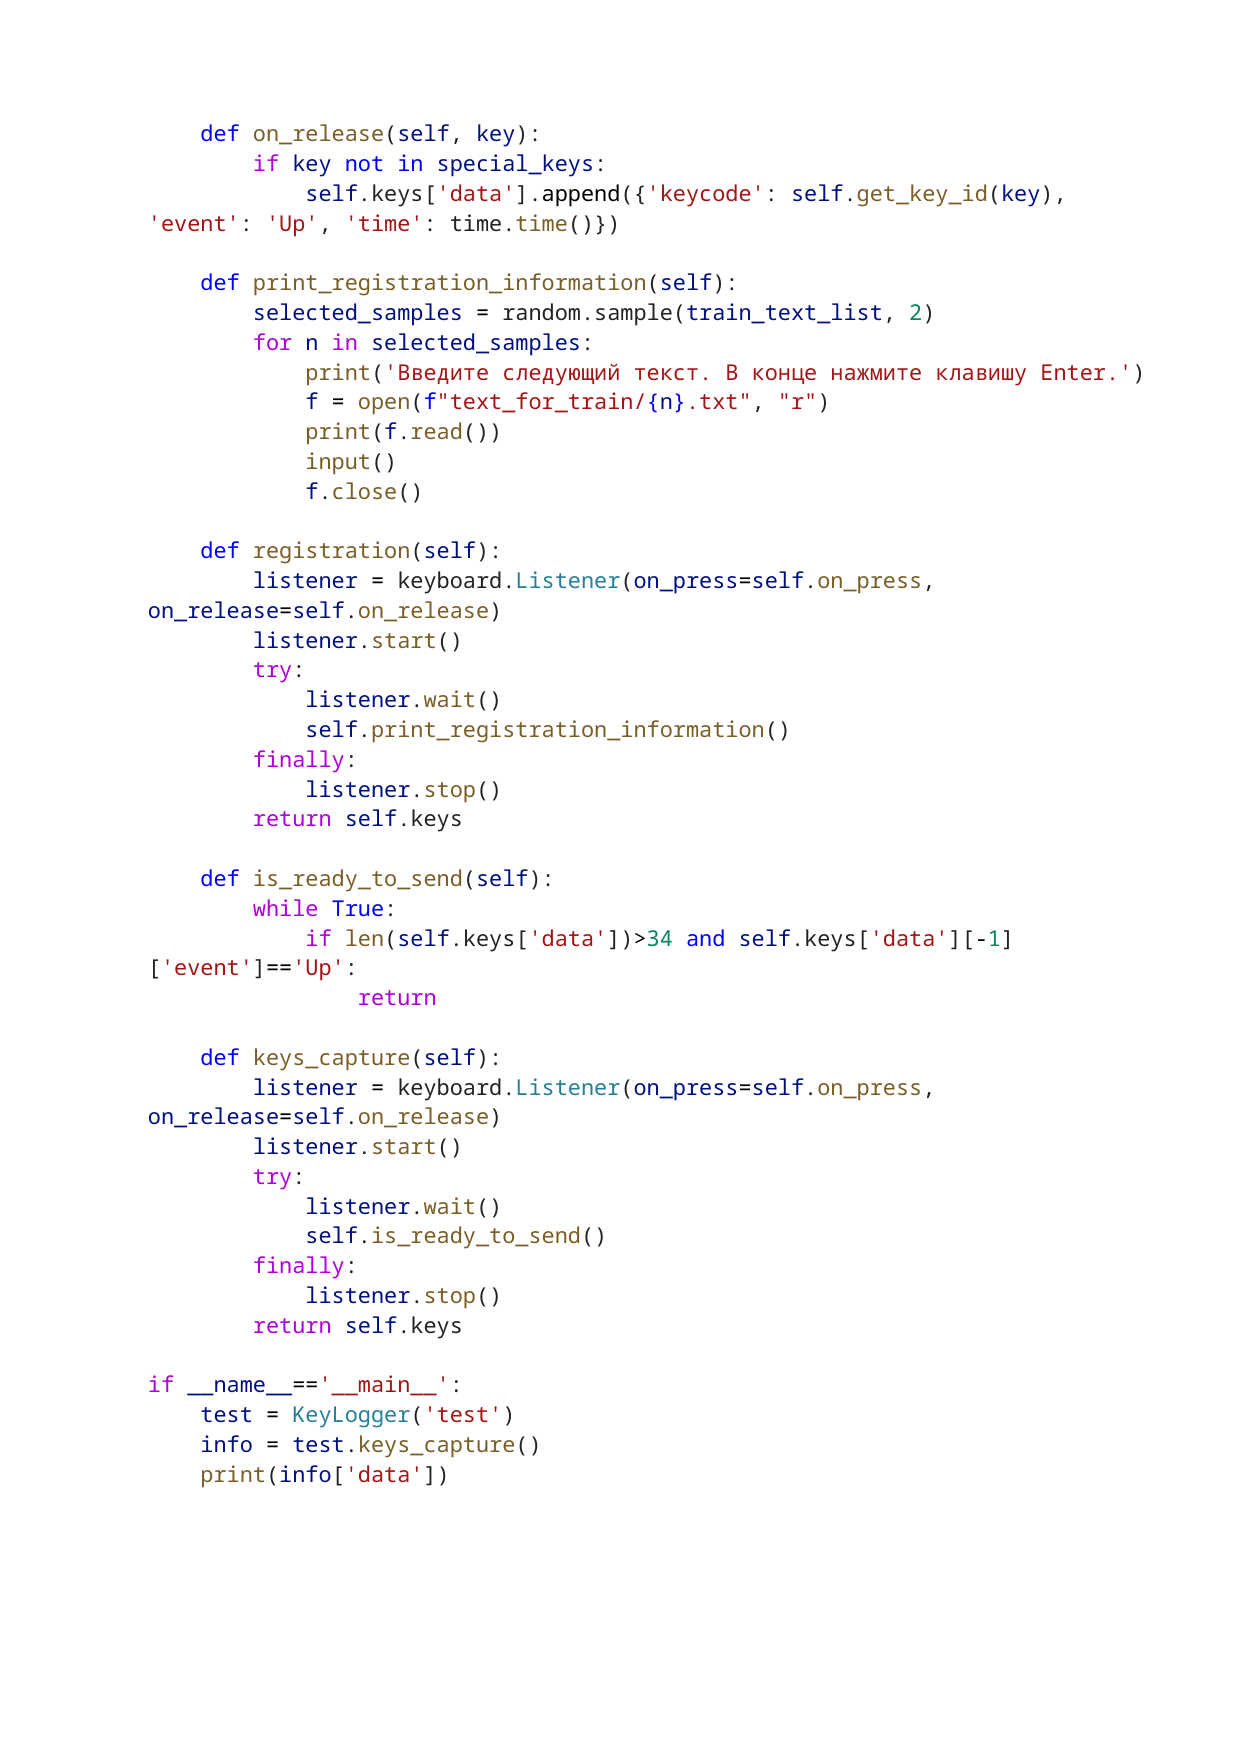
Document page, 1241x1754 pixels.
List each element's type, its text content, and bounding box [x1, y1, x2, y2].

text input() [148, 446, 1181, 476]
text def on_release(self, key): [148, 118, 1181, 148]
text f = open(f"text_for_train/{n}.txt", "r") [148, 386, 1181, 416]
text if key not in special_keys: [148, 148, 1181, 178]
text def print_registration_information(self): [148, 267, 1181, 297]
text try: [148, 654, 1181, 684]
text self.print_registration_information() [148, 714, 1181, 744]
text while True: [148, 893, 1181, 922]
text info = test.keys_capture() [148, 1429, 1181, 1459]
text listener.stop() [148, 773, 1181, 803]
text test = KeyLogger('test') [148, 1399, 1181, 1429]
text selected_samples = random.sample(train_text_list, 2) [148, 297, 1181, 327]
text def is_ready_to_send(self): [148, 863, 1181, 893]
text finally: [148, 1250, 1181, 1280]
text listener.wait() [148, 1191, 1181, 1220]
text for n in selected_samples: [148, 327, 1181, 356]
text self.keys['data'].append({'keycode': self.get_key_id(key), 'event': 'Up', 'time': time.time()}) [148, 178, 1181, 237]
text try: [148, 1161, 1181, 1191]
text def keys_capture(self): [148, 1042, 1181, 1071]
text return self.keys [148, 803, 1181, 833]
text print(info['data']) [148, 1459, 1181, 1488]
text print('Введите следующий текст. В конце нажмите клавишу Enter.') [148, 356, 1181, 386]
text return [148, 982, 1181, 1012]
text print(f.read()) [148, 416, 1181, 446]
text return self.keys [148, 1310, 1181, 1339]
text if len(self.keys['data'])>34 and self.keys['data'][-1]['event']=='Up': [148, 922, 1181, 982]
text listener.start() [148, 1131, 1181, 1161]
text listener.start() [148, 624, 1181, 654]
text if __name__=='__main__': [148, 1369, 1181, 1399]
text self.is_ready_to_send() [148, 1220, 1181, 1250]
text listener = keyboard.Listener(on_press=self.on_press, on_release=self.on_release) [148, 1071, 1181, 1131]
text finally: [148, 744, 1181, 773]
text f.close() [148, 476, 1181, 505]
text def registration(self): [148, 535, 1181, 565]
text listener.wait() [148, 684, 1181, 714]
text listener = keyboard.Listener(on_press=self.on_press, on_release=self.on_release) [148, 565, 1181, 624]
text listener.stop() [148, 1280, 1181, 1310]
